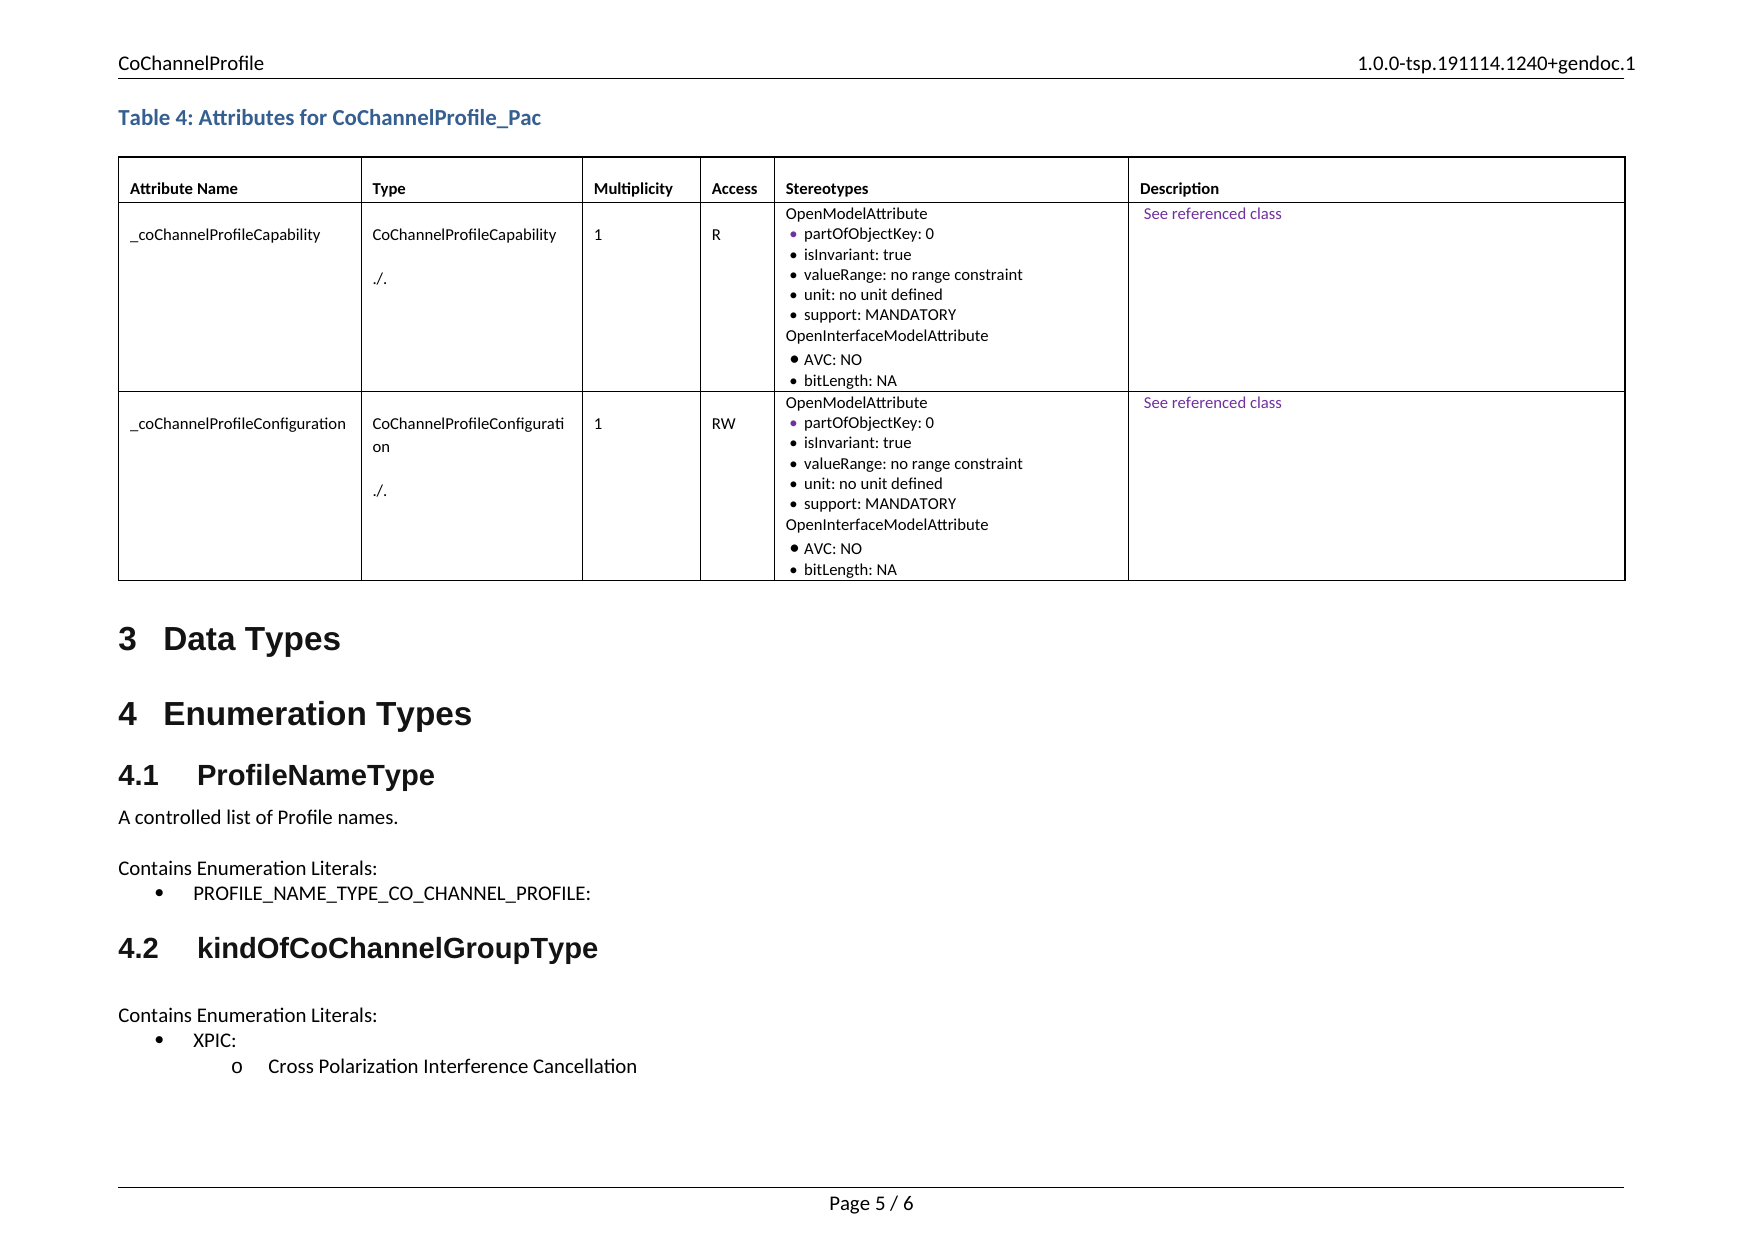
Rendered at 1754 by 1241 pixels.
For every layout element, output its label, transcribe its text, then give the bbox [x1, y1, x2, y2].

table_header Access [701, 158, 774, 202]
table_header Type [362, 158, 582, 202]
text A controlled list of Profile names. [118, 804, 1624, 829]
list PROFILE_NAME_TYPE_CO_CHANNEL_PROFILE: [156, 880, 1624, 906]
table_cell 1 [583, 392, 700, 580]
table_cell 1 [583, 203, 700, 391]
table_cell _coChannelProfileConfiguration [119, 392, 361, 580]
table_cell See referenced class [1129, 392, 1624, 580]
list XPIC: [156, 1027, 1624, 1053]
table_cell RW [701, 392, 774, 580]
table_cell See referenced class [1129, 203, 1624, 391]
list Cross Polarization Interference Cancellation [231, 1053, 1624, 1079]
table_cell R [701, 203, 774, 391]
subtitle Enumeration Types [118, 694, 1624, 733]
table_cell CoChannelProfileConfiguration ./. [362, 392, 582, 580]
table_header Attribute Name [119, 158, 361, 202]
text Contains Enumeration Literals: [118, 855, 1624, 880]
text Contains Enumeration Literals: [118, 1002, 1624, 1027]
subtitle kindOfCoChannelGroupType [118, 931, 1624, 964]
table_cell _coChannelProfileCapability [119, 203, 361, 391]
table_cell OpenModelAttribute • partOfObjectKey: 0 • isInvariant: true • valueRange: no range constraint • unit: no unit defined • support: MANDATORY OpenInterfaceModelAttribute • AVC: NO • bitLength: NA [775, 392, 1128, 580]
subtitle ProfileNameType [118, 758, 1624, 791]
table_cell OpenModelAttribute • partOfObjectKey: 0 • isInvariant: true • valueRange: no range constraint • unit: no unit defined • support: MANDATORY OpenInterfaceModelAttribute • AVC: NO • bitLength: NA [775, 203, 1128, 391]
table_header Multiplicity [583, 158, 700, 202]
subtitle Data Types [118, 618, 1624, 657]
table_header Stereotypes [775, 158, 1128, 202]
table_header Description [1129, 158, 1624, 202]
table_cell CoChannelProfileCapability ./. [362, 203, 582, 391]
